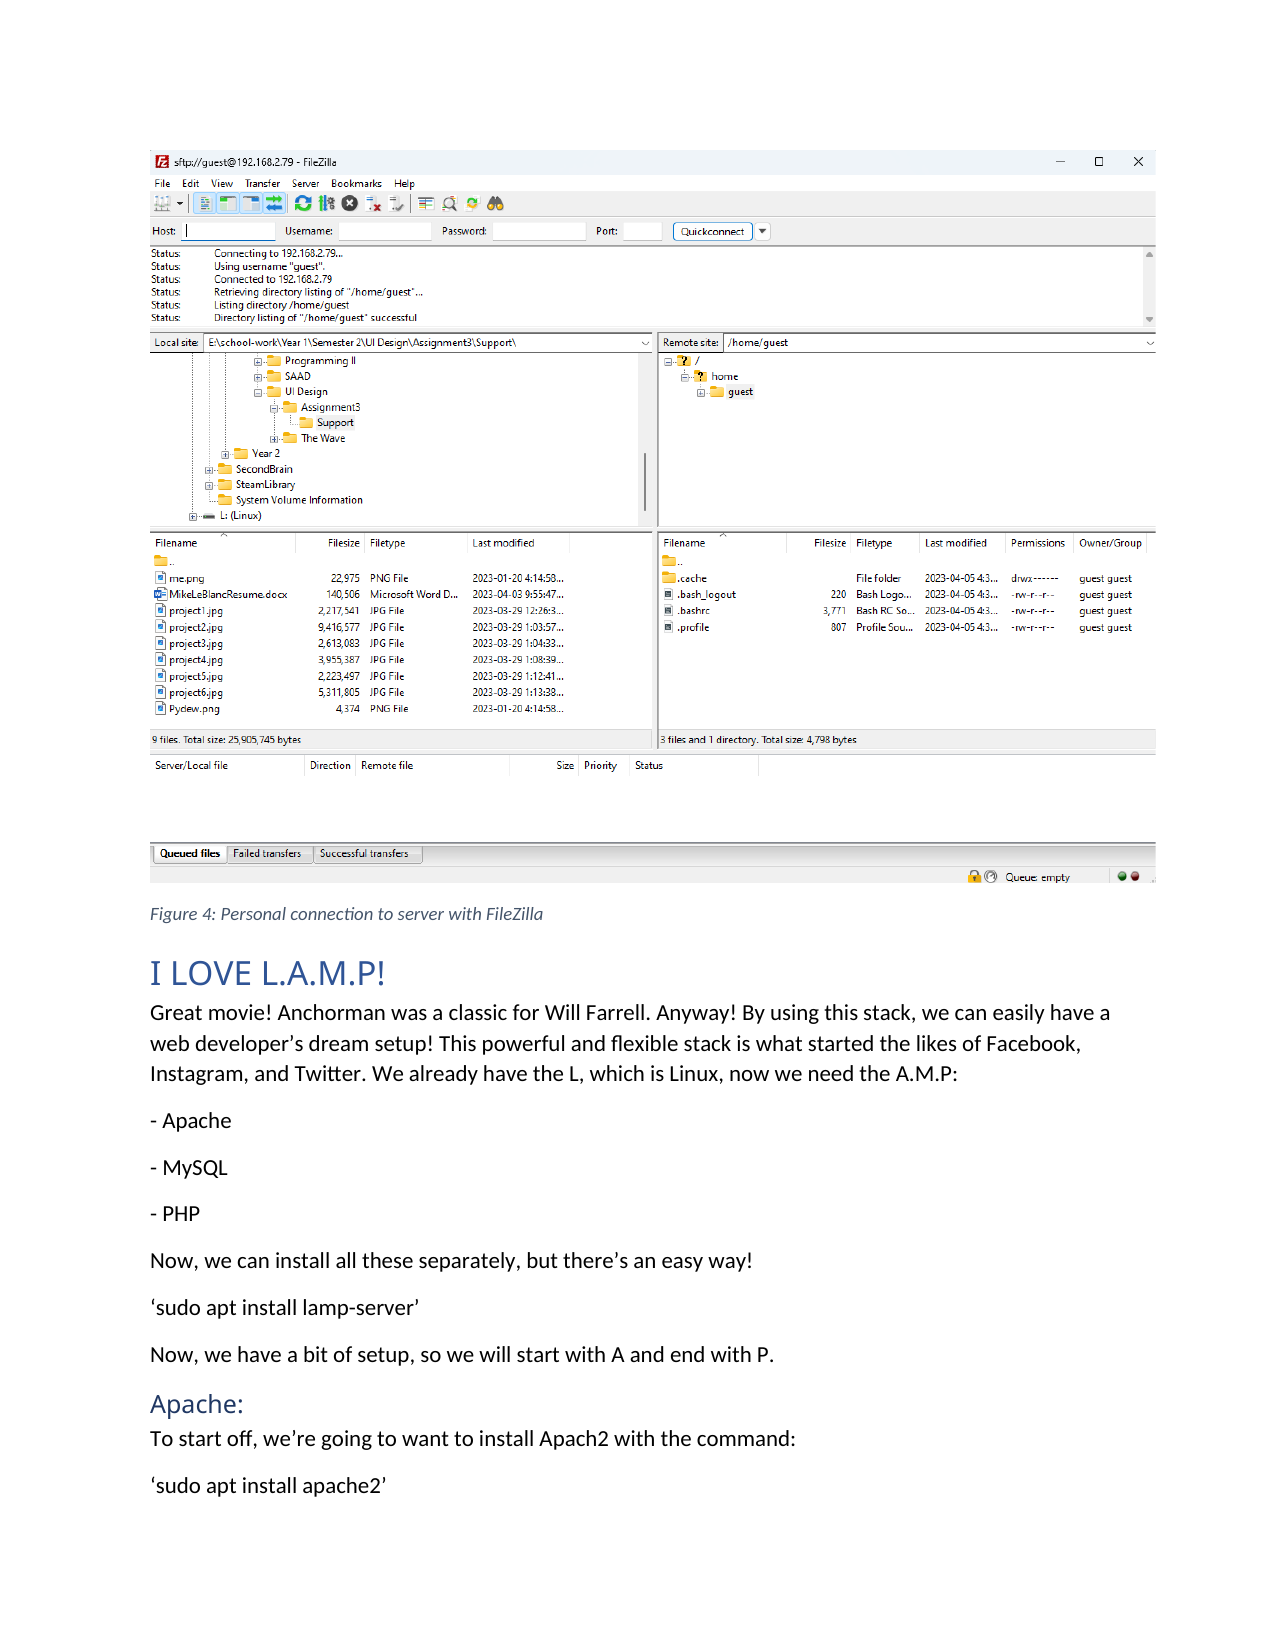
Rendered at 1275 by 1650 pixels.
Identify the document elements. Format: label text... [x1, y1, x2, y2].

text - Apache [150, 1106, 1125, 1134]
picture [150, 150, 1156, 883]
text Now, we have a bit of setup, so we will start with A and end with P. [150, 1340, 1125, 1368]
subtitle I LOVE L.A.M.P! [150, 949, 1125, 995]
text Great movie! Anchorman was a classic for Will Farrell. Anyway! By using this stack, we can easily have a web developer’s dream setup! This powerful and flexible stack is what started the likes of Facebook, Instagram, and Twitter. We already have the L, which is Linux, now we need the A.M.P: [150, 998, 1125, 1087]
text To start off, we’re going to want to install Apach2 with the command: [150, 1424, 1125, 1452]
text - PHP [150, 1199, 1125, 1228]
text ‘sudo apt install lamp-server’ [150, 1293, 1125, 1321]
text ‘sudo apt install apache2’ [150, 1471, 1125, 1499]
text Now, we can install all these separately, but there’s an easy way! [150, 1246, 1125, 1274]
text - MySQL [150, 1153, 1125, 1181]
subtitle Apache: [150, 1387, 1125, 1421]
